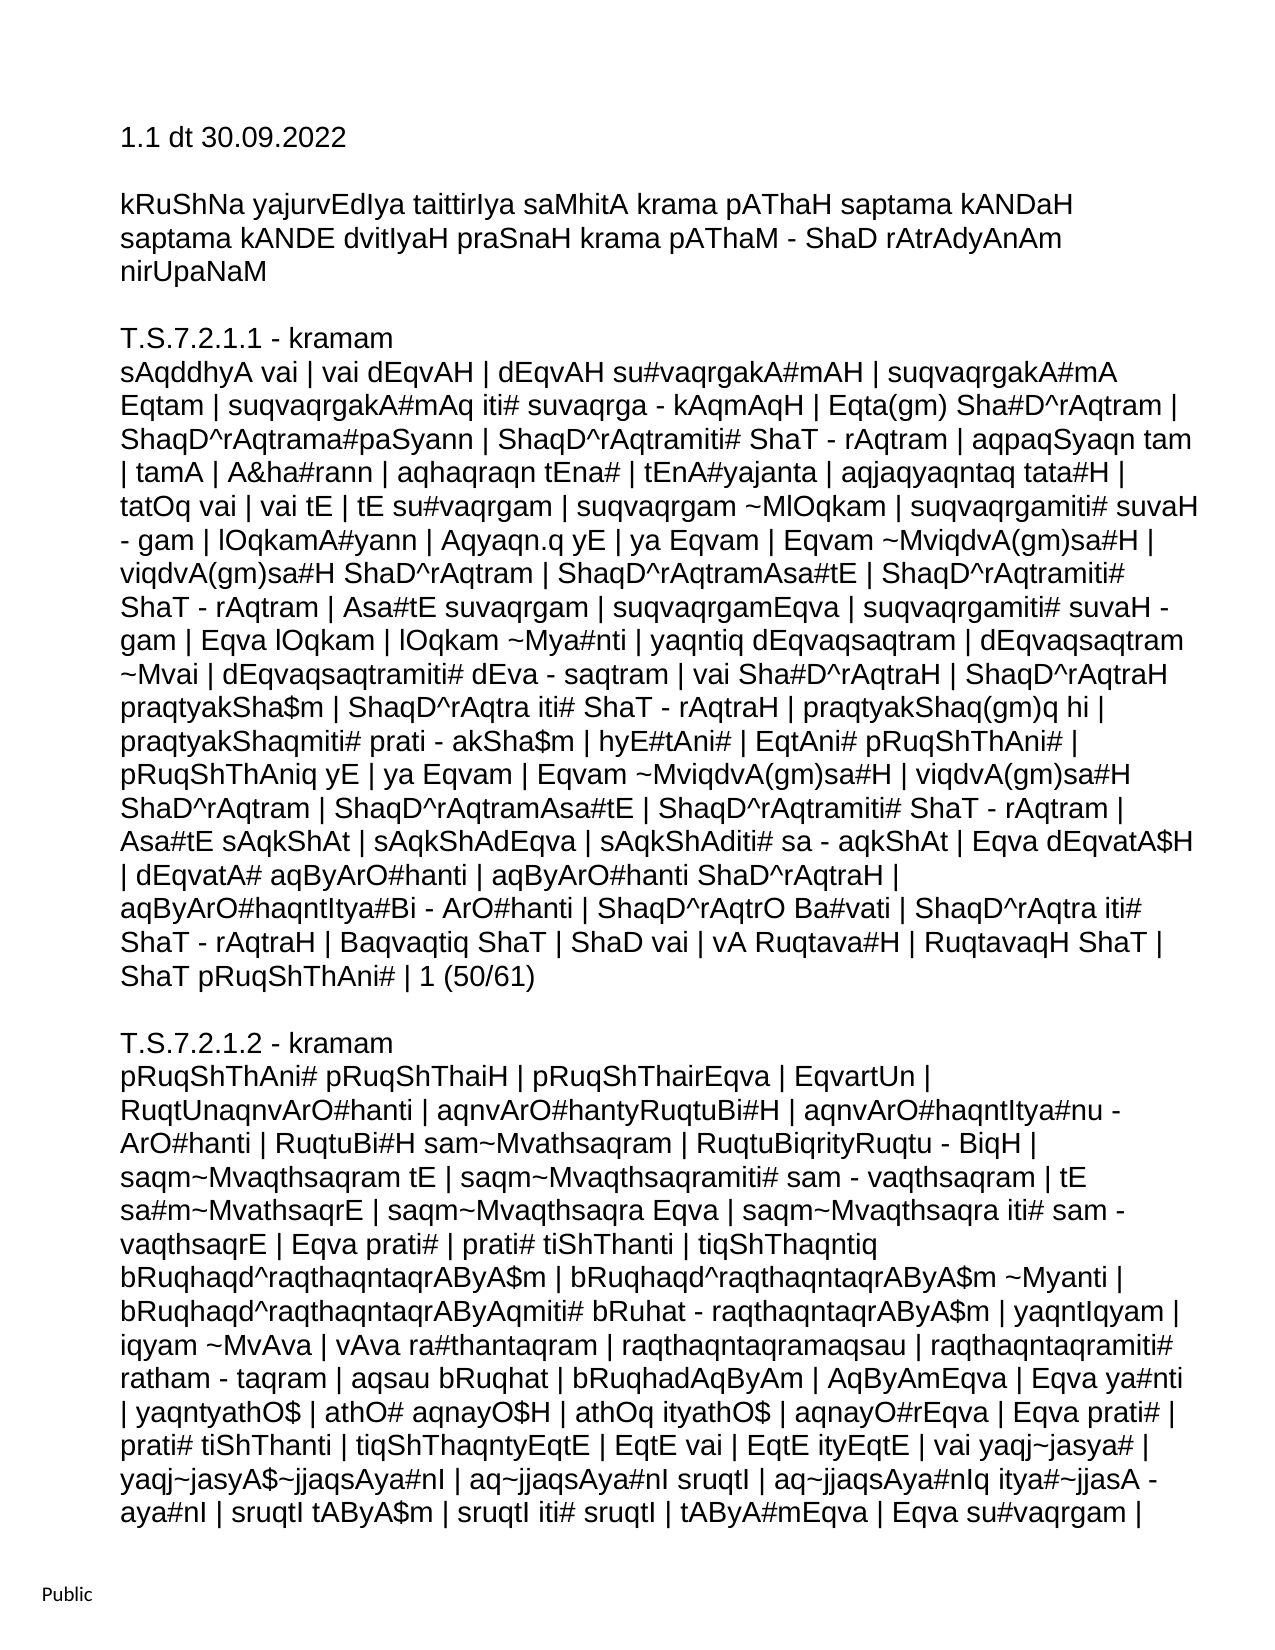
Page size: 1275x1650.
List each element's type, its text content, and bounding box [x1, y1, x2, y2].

text T.S.7.2.1.2 - kramam [120, 1026, 1200, 1059]
text kRuShNa yajurvEdIya taittirIya saMhitA krama pAThaH saptama kANDaH [120, 187, 1200, 221]
text saptama kANDE dvitIyaH praSnaH krama pAThaM - ShaD rAtrAdyAnAm nirUpaNaM [120, 221, 1200, 288]
text 1.1 dt 30.09.2022 [120, 120, 1200, 153]
text sAqddhyA vai | vai dEqvAH | dEqvAH su#vaqrgakA#mAH | suqvaqrgakA#mA Eqtam | suqvaqrgakA#mAq iti# suvaqrga - kAqmAqH | Eqta(gm) Sha#D^rAqtram | ShaqD^rAqtrama#paSyann | ShaqD^rAqtramiti# ShaT - rAqtram | aqpaqSyaqn tam | tamA | A&ha#rann | aqhaqraqn tEna# | tEnA#yajanta | aqjaqyaqntaq tata#H | tatOq vai | vai tE | tE su#vaqrgam | suqvaqrgam ~MlOqkam | suqvaqrgamiti# suvaH - gam | lOqkamA#yann | Aqyaqn.q yE | ya Eqvam | Eqvam ~MviqdvA(gm)sa#H | viqdvA(gm)sa#H ShaD^rAqtram | ShaqD^rAqtramAsa#tE | ShaqD^rAqtramiti# ShaT - rAqtram | Asa#tE suvaqrgam | suqvaqrgamEqva | suqvaqrgamiti# suvaH - gam | Eqva lOqkam | lOqkam ~Mya#nti | yaqntiq dEqvaqsaqtram | dEqvaqsaqtram ~Mvai | dEqvaqsaqtramiti# dEva - saqtram | vai Sha#D^rAqtraH | ShaqD^rAqtraH praqtyakSha$m | ShaqD^rAqtra iti# ShaT - rAqtraH | praqtyakShaq(gm)q hi | praqtyakShaqmiti# prati - akSha$m | hyE#tAni# | EqtAni# pRuqShThAni# | pRuqShThAniq yE | ya Eqvam | Eqvam ~MviqdvA(gm)sa#H | viqdvA(gm)sa#H ShaD^rAqtram | ShaqD^rAqtramAsa#tE | ShaqD^rAqtramiti# ShaT - rAqtram | Asa#tE sAqkShAt | sAqkShAdEqva | sAqkShAditi# sa - aqkShAt | Eqva dEqvatA$H | dEqvatA# aqByArO#hanti | aqByArO#hanti ShaD^rAqtraH | aqByArO#haqntItya#Bi - ArO#hanti | ShaqD^rAqtrO Ba#vati | ShaqD^rAqtra iti# ShaT - rAqtraH | Baqvaqtiq ShaT | ShaD vai | vA Ruqtava#H | RuqtavaqH ShaT | ShaT pRuqShThAni# | 1 (50/61) [120, 355, 1200, 992]
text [120, 1059, 1200, 1529]
text T.S.7.2.1.1 - kramam [120, 321, 1200, 355]
